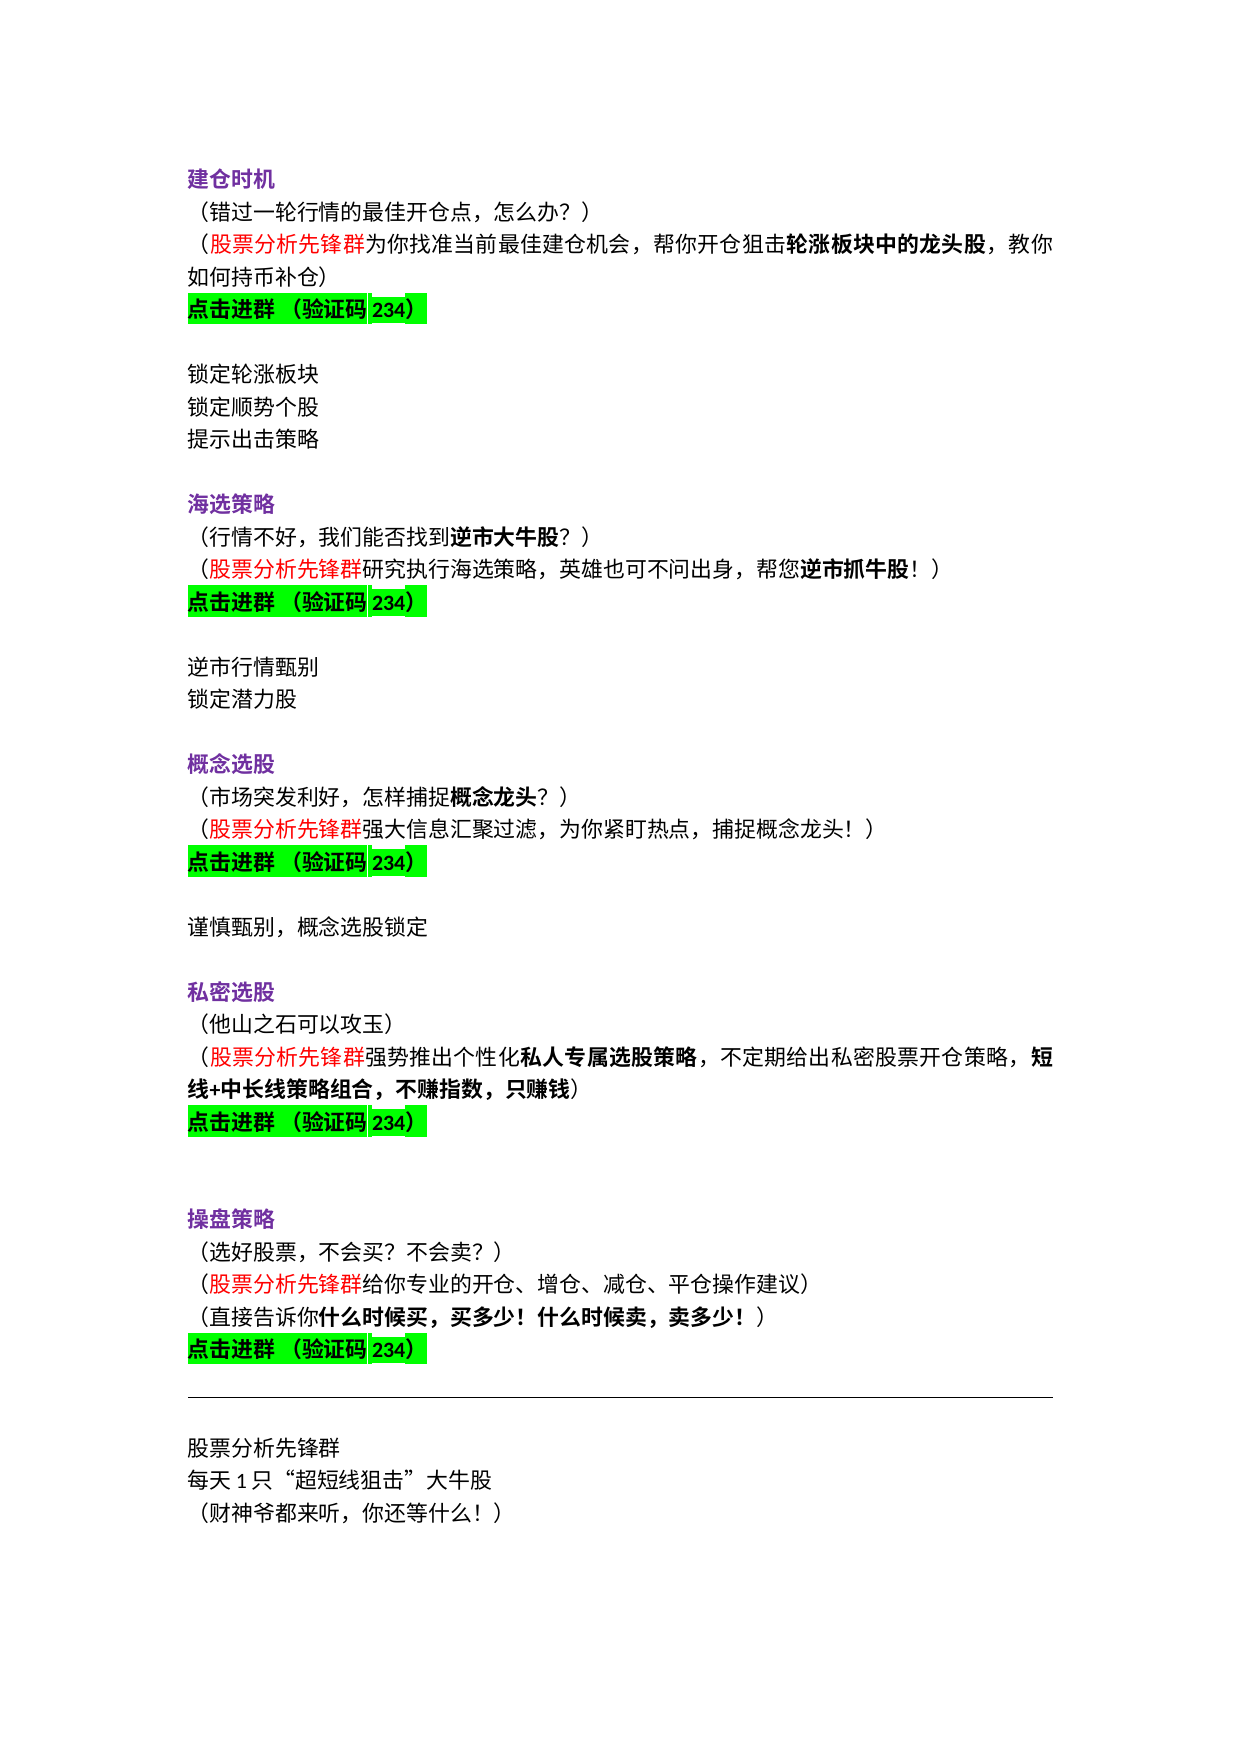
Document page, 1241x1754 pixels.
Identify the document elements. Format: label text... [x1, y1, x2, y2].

text 每天1只“超短线狙击”大牛股 [187, 1463, 1053, 1496]
text 锁定潜力股 [187, 682, 1053, 714]
text （股票分析先锋群强大信息汇聚过滤，为你紧盯热点，捕捉概念龙头！） [187, 812, 1053, 844]
text 点击进群 （验证码234） [187, 844, 1053, 877]
text 点击进群 （验证码234） [187, 1332, 1053, 1364]
text 锁定轮涨板块 [187, 357, 1053, 389]
text 锁定顺势个股 [187, 389, 1053, 422]
text 点击进群 （验证码234） [187, 1104, 1053, 1137]
text （股票分析先锋群给你专业的开仓、增仓、减仓、平仓操作建议） [187, 1267, 1053, 1299]
text 海选策略 [187, 487, 1053, 519]
text （财神爷都来听，你还等什么！） [187, 1496, 1053, 1528]
text 建仓时机 [187, 162, 1053, 194]
text 点击进群 （验证码234） [187, 292, 1053, 324]
text （选好股票，不会买？不会卖？） [187, 1234, 1053, 1267]
text 操盘策略 [187, 1202, 1053, 1234]
text （股票分析先锋群研究执行海选策略，英雄也可不问出身，帮您逆市抓牛股！） [187, 552, 1053, 584]
text 谨慎甄别，概念选股锁定 [187, 909, 1053, 942]
text （市场突发利好，怎样捕捉概念龙头？） [187, 779, 1053, 812]
text （直接告诉你什么时候买，买多少！什么时候卖，卖多少！） [187, 1299, 1053, 1332]
text 私密选股 [187, 974, 1053, 1007]
text 逆市行情甄别 [187, 649, 1053, 682]
text （他山之石可以攻玉） [187, 1007, 1053, 1039]
text 提示出击策略 [187, 422, 1053, 454]
text （股票分析先锋群强势推出个性化私人专属选股策略，不定期给出私密股票开仓策略，短线+中长线策略组合，不赚指数，只赚钱） [187, 1039, 1053, 1104]
text 股票分析先锋群 [187, 1431, 1053, 1463]
text （错过一轮行情的最佳开仓点，怎么办？） [187, 194, 1053, 227]
text 点击进群 （验证码234） [187, 584, 1053, 617]
text （股票分析先锋群为你找准当前最佳建仓机会，帮你开仓狙击轮涨板块中的龙头股，教你如何持币补仓） [187, 227, 1053, 292]
text 概念选股 [187, 747, 1053, 779]
text （行情不好，我们能否找到逆市大牛股？） [187, 519, 1053, 552]
